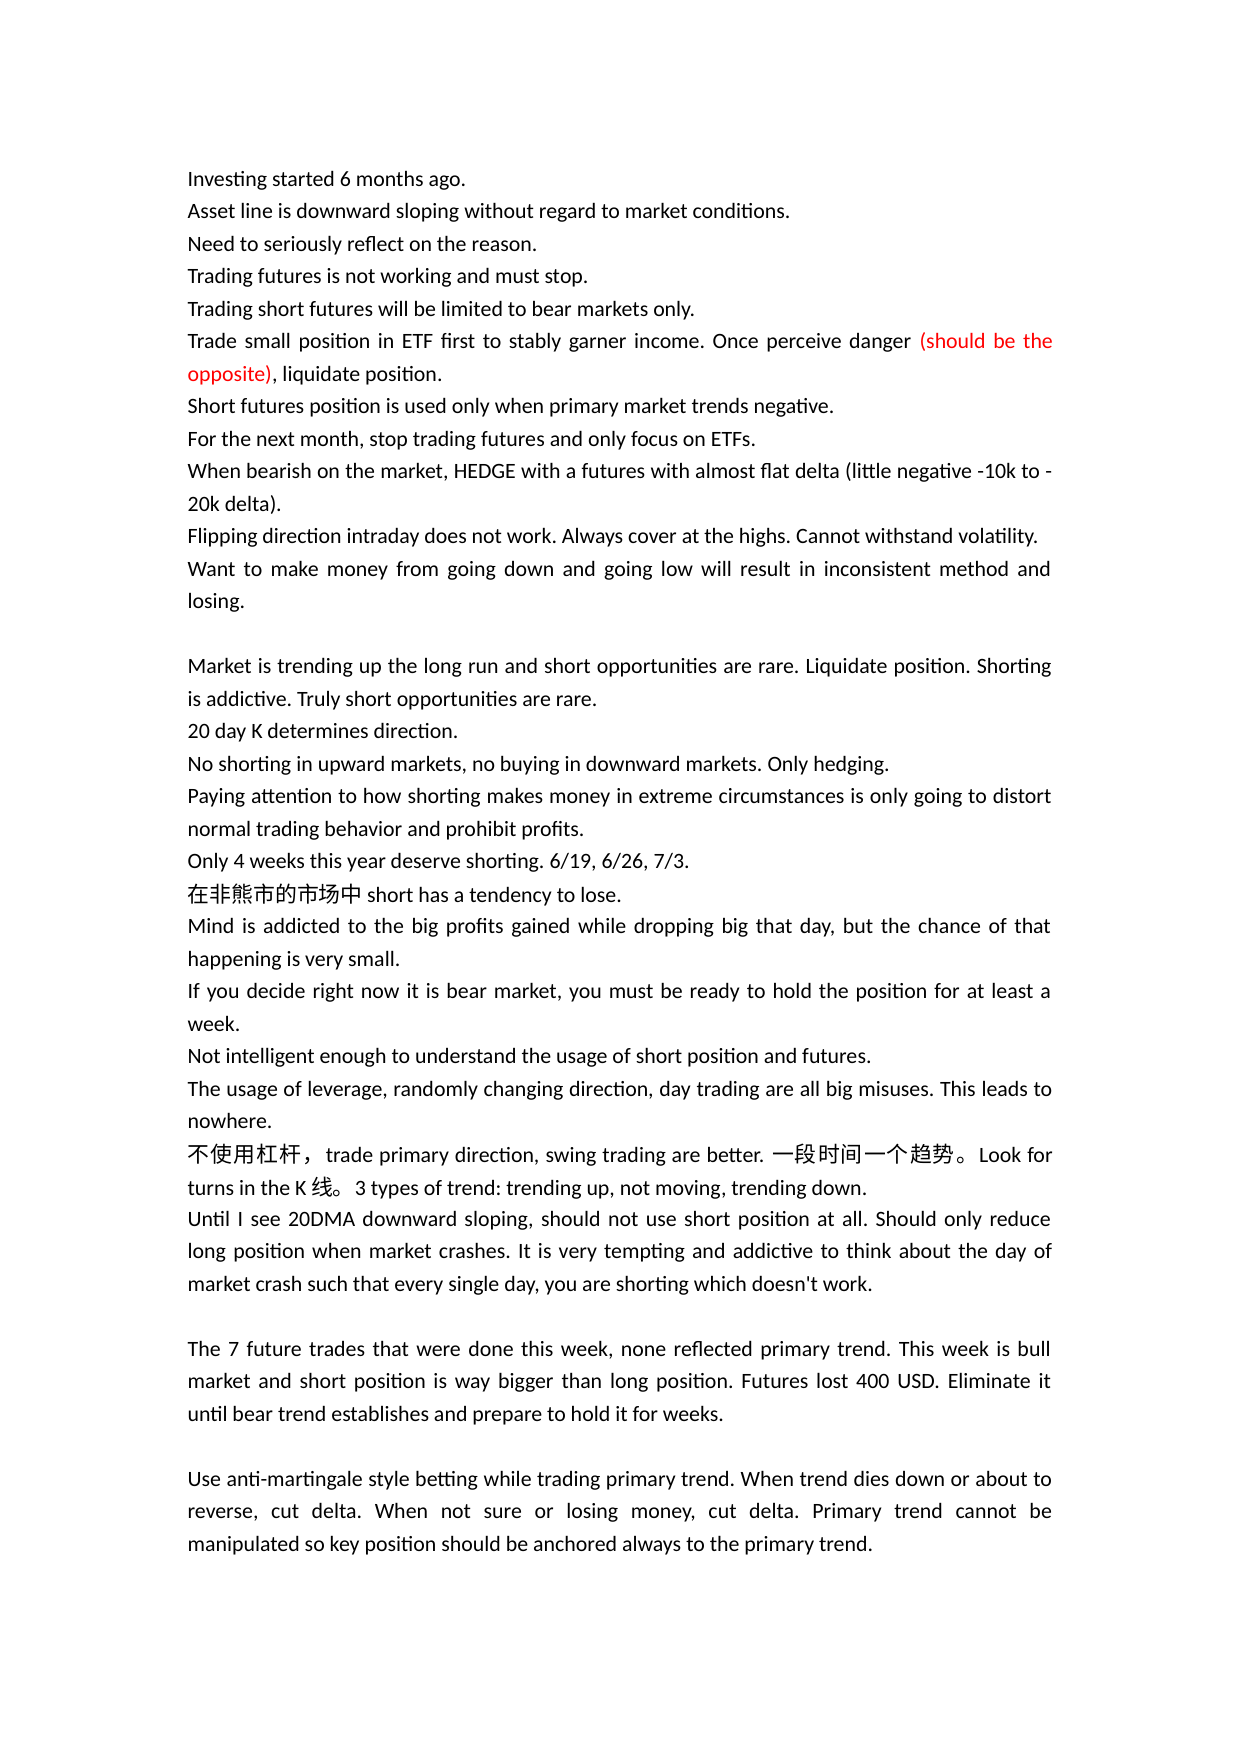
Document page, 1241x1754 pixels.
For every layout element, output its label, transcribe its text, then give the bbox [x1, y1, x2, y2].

text Trading futures is not working and must stop. [187, 259, 1053, 292]
text Use anti-martingale style betting while trading primary trend. When trend dies down or about to reverse, cut delta. When not sure or losing money, cut delta. Primary trend cannot be manipulated so key position should be anchored always to the primary trend. [187, 1462, 1053, 1559]
text Investing started 6 months ago. [187, 162, 1053, 194]
text If you decide right now it is bear market, you must be ready to hold the position for at least a week. [187, 974, 1053, 1039]
text Not intelligent enough to understand the usage of short position and futures. [187, 1039, 1053, 1072]
text Mind is addicted to the big profits gained while dropping big that day, but the chance of that happening is very small. [187, 909, 1053, 974]
text The usage of leverage, randomly changing direction, day trading are all big misuses. This leads to nowhere. [187, 1072, 1053, 1137]
text Flipping direction intraday does not work. Always cover at the highs. Cannot withstand volatility. [187, 519, 1053, 552]
text Only 4 weeks this year deserve shorting. 6/19, 6/26, 7/3. [187, 844, 1053, 877]
text The 7 future trades that were done this week, none reflected primary trend. This week is bull market and short position is way bigger than long position. Futures lost 400 USD. Eliminate it until bear trend establishes and prepare to hold it for weeks. [187, 1332, 1053, 1429]
text Short futures position is used only when primary market trends negative. [187, 389, 1053, 422]
text 不使用杠杆，trade primary direction, swing trading are better. 一段时间一个趋势。Look for turns in the K线。3 types of trend: trending up, not moving, trending down. [187, 1137, 1053, 1202]
text When bearish on the market, HEDGE with a futures with almost flat delta (little negative -10k to -20k delta). [187, 454, 1053, 519]
text Market is trending up the long run and short opportunities are rare. Liquidate position. Shorting is addictive. Truly short opportunities are rare. [187, 649, 1053, 714]
text Until I see 20DMA downward sloping, should not use short position at all. Should only reduce long position when market crashes. It is very tempting and addictive to think about the day of market crash such that every single day, you are shorting which doesn't work. [187, 1202, 1053, 1299]
text For the next month, stop trading futures and only focus on ETFs. [187, 422, 1053, 454]
text Need to seriously reflect on the reason. [187, 227, 1053, 259]
text Paying attention to how shorting makes money in extreme circumstances is only going to distort normal trading behavior and prohibit profits. [187, 779, 1053, 844]
text No shorting in upward markets, no buying in downward markets. Only hedging. [187, 747, 1053, 779]
text Trade small position in ETF first to stably garner income. Once perceive danger (should be the opposite), liquidate position. [187, 324, 1053, 389]
text 在非熊市的市场中short has a tendency to lose. [187, 877, 1053, 909]
text Want to make money from going down and going low will result in inconsistent method and losing. [187, 552, 1053, 617]
text 20 day K determines direction. [187, 714, 1053, 747]
text Trading short futures will be limited to bear markets only. [187, 292, 1053, 324]
text Asset line is downward sloping without regard to market conditions. [187, 194, 1053, 227]
